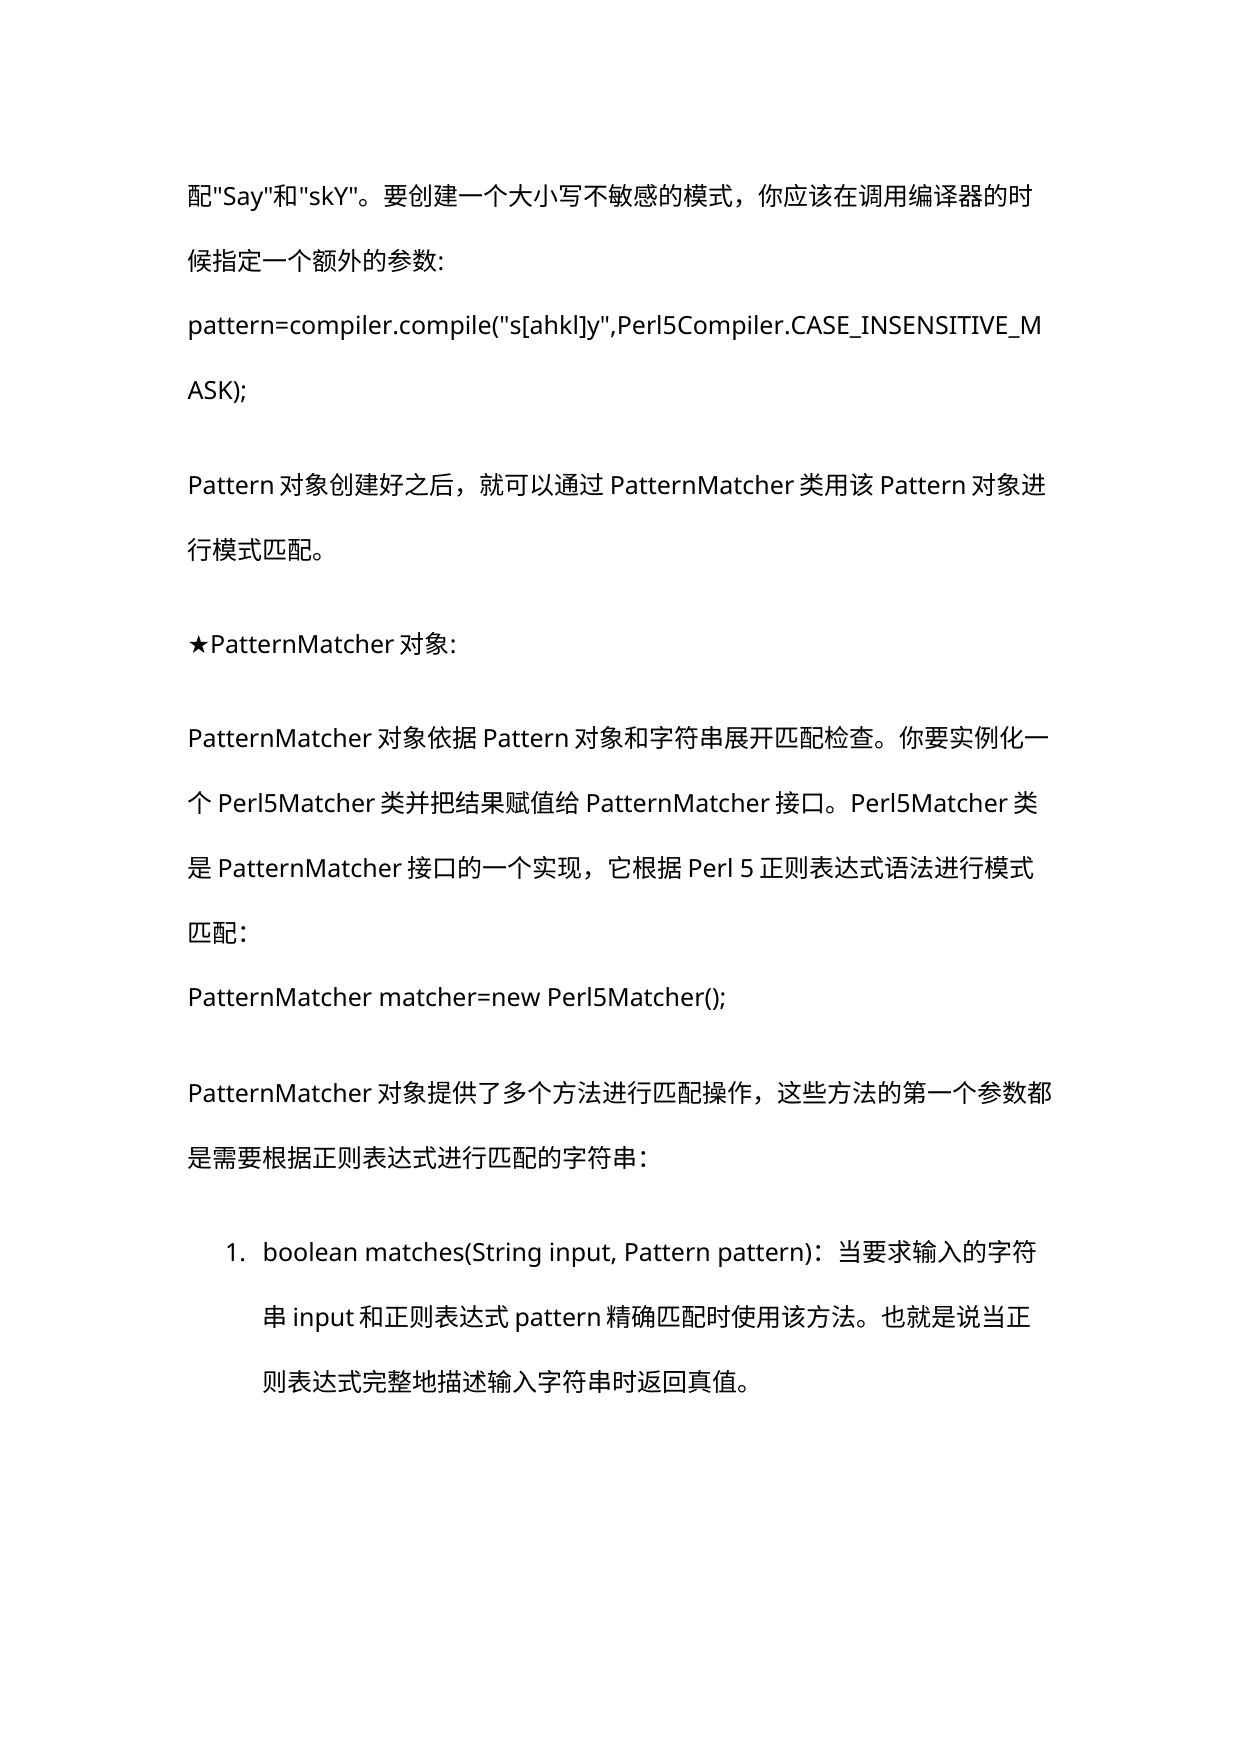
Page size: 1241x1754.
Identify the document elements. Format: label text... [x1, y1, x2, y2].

text PatternMatcher对象依据Pattern对象和字符串展开匹配检查。你要实例化一个Perl5Matcher类并把结果赋值给PatternMatcher接口。Perl5Matcher类是PatternMatcher接口的一个实现，它根据Perl 5正则表达式语法进行模式匹配： PatternMatcher matcher=new Perl5Matcher(); [187, 704, 1053, 1029]
text ★PatternMatcher对象: [187, 610, 1053, 675]
text Pattern对象创建好之后，就可以通过PatternMatcher类用该Pattern对象进行模式匹配。 [187, 451, 1053, 581]
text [187, 162, 1053, 422]
list boolean matches(String input, Pattern pattern)：当要求输入的字符串input和正则表达式pattern精确匹配时使用该方法。也就是说当正则表达式完整地描述输入字符串时返回真值。 [225, 1218, 1053, 1413]
text PatternMatcher对象提供了多个方法进行匹配操作，这些方法的第一个参数都是需要根据正则表达式进行匹配的字符串： [187, 1059, 1053, 1189]
